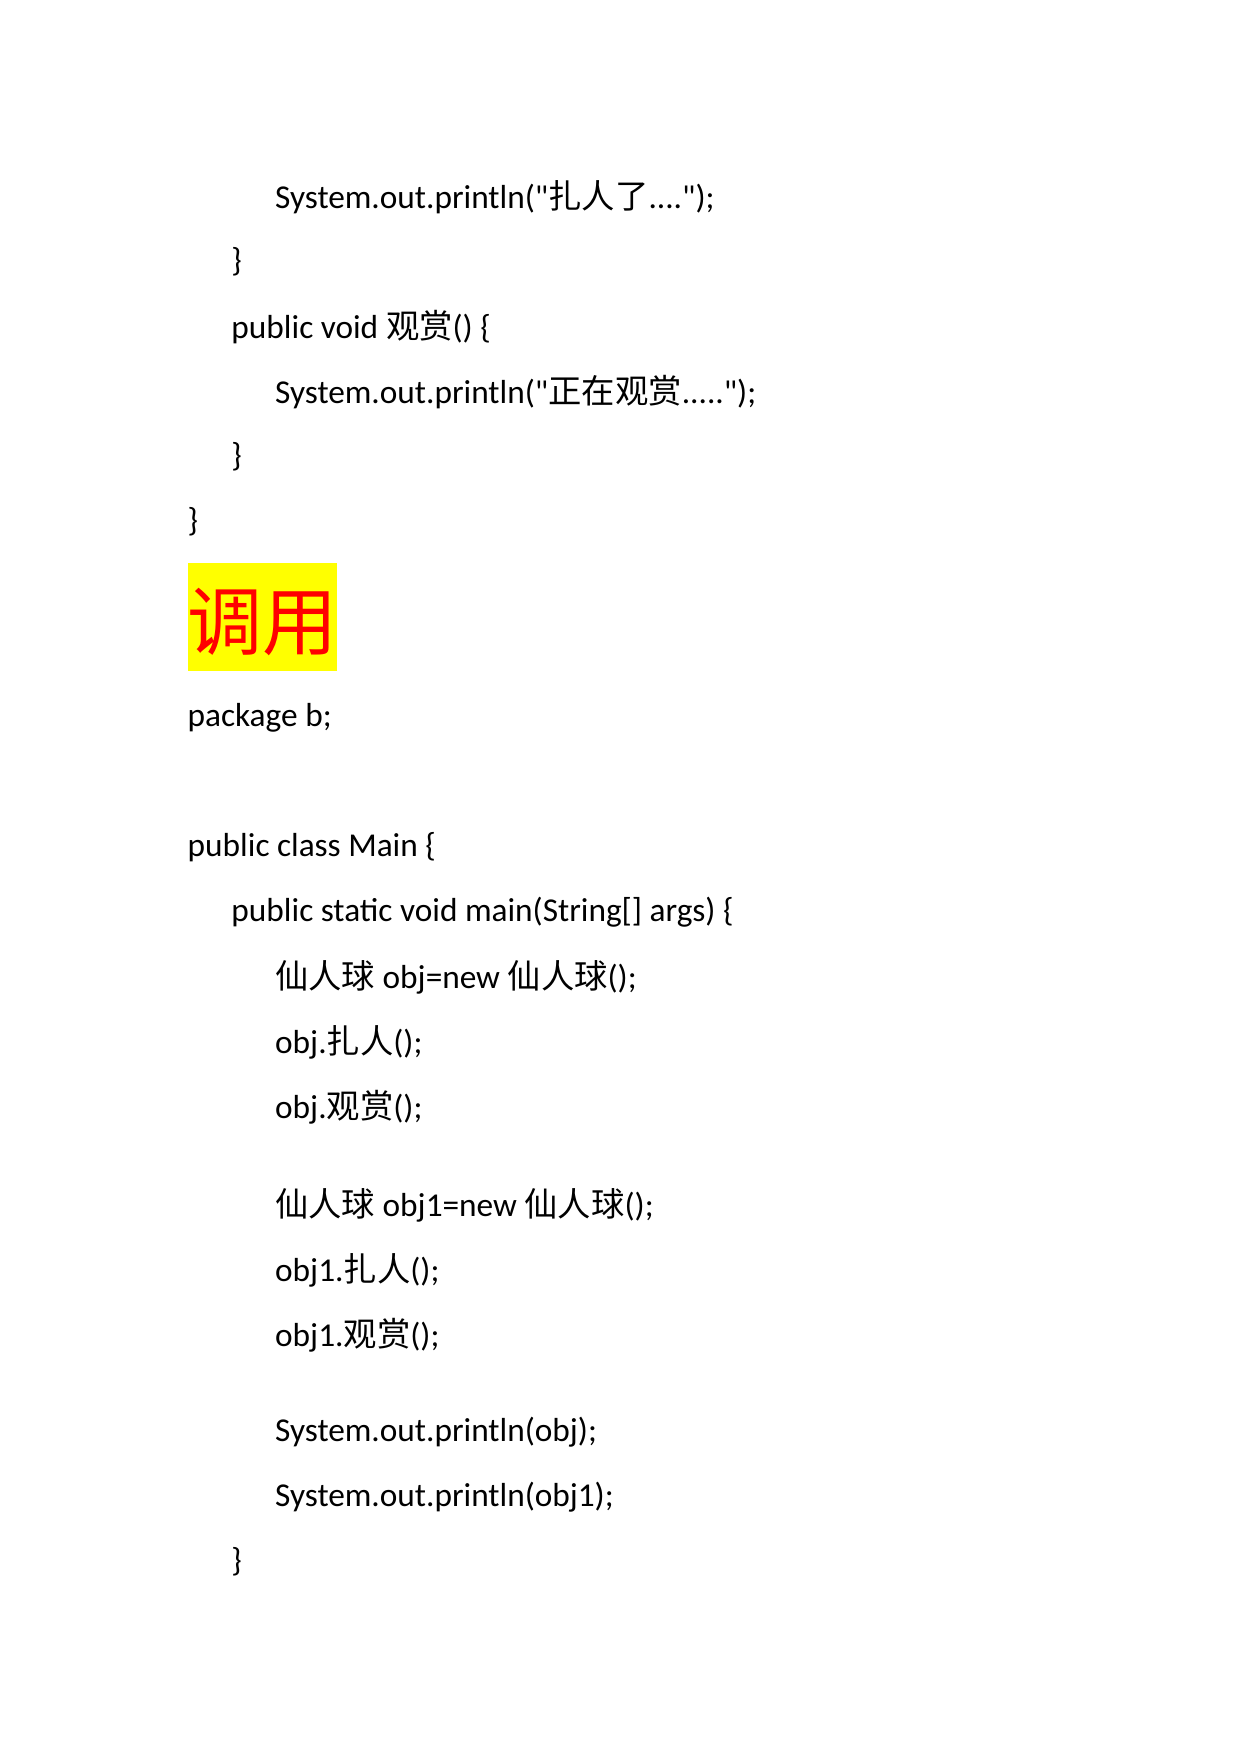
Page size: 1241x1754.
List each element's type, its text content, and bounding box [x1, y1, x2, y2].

text package b; [187, 682, 1053, 747]
text } [187, 1527, 1053, 1592]
text obj.扎人(); [187, 1007, 1053, 1072]
text public static void main(String[] args) { [187, 877, 1053, 942]
text 调用 [187, 552, 1053, 682]
text 仙人球 obj1=new 仙人球(); [187, 1169, 1053, 1234]
text System.out.println("扎人了...."); [187, 162, 1053, 227]
text } [187, 422, 1053, 487]
text obj.观赏(); [187, 1072, 1053, 1137]
text public class Main { [187, 812, 1053, 877]
text System.out.println("正在观赏....."); [187, 357, 1053, 422]
text obj1.扎人(); [187, 1234, 1053, 1299]
text public void 观赏() { [187, 292, 1053, 357]
text } [187, 227, 1053, 292]
text } [187, 487, 1053, 552]
text System.out.println(obj1); [187, 1462, 1053, 1527]
text 仙人球 obj=new 仙人球(); [187, 942, 1053, 1007]
text System.out.println(obj); [187, 1397, 1053, 1462]
text obj1.观赏(); [187, 1299, 1053, 1364]
